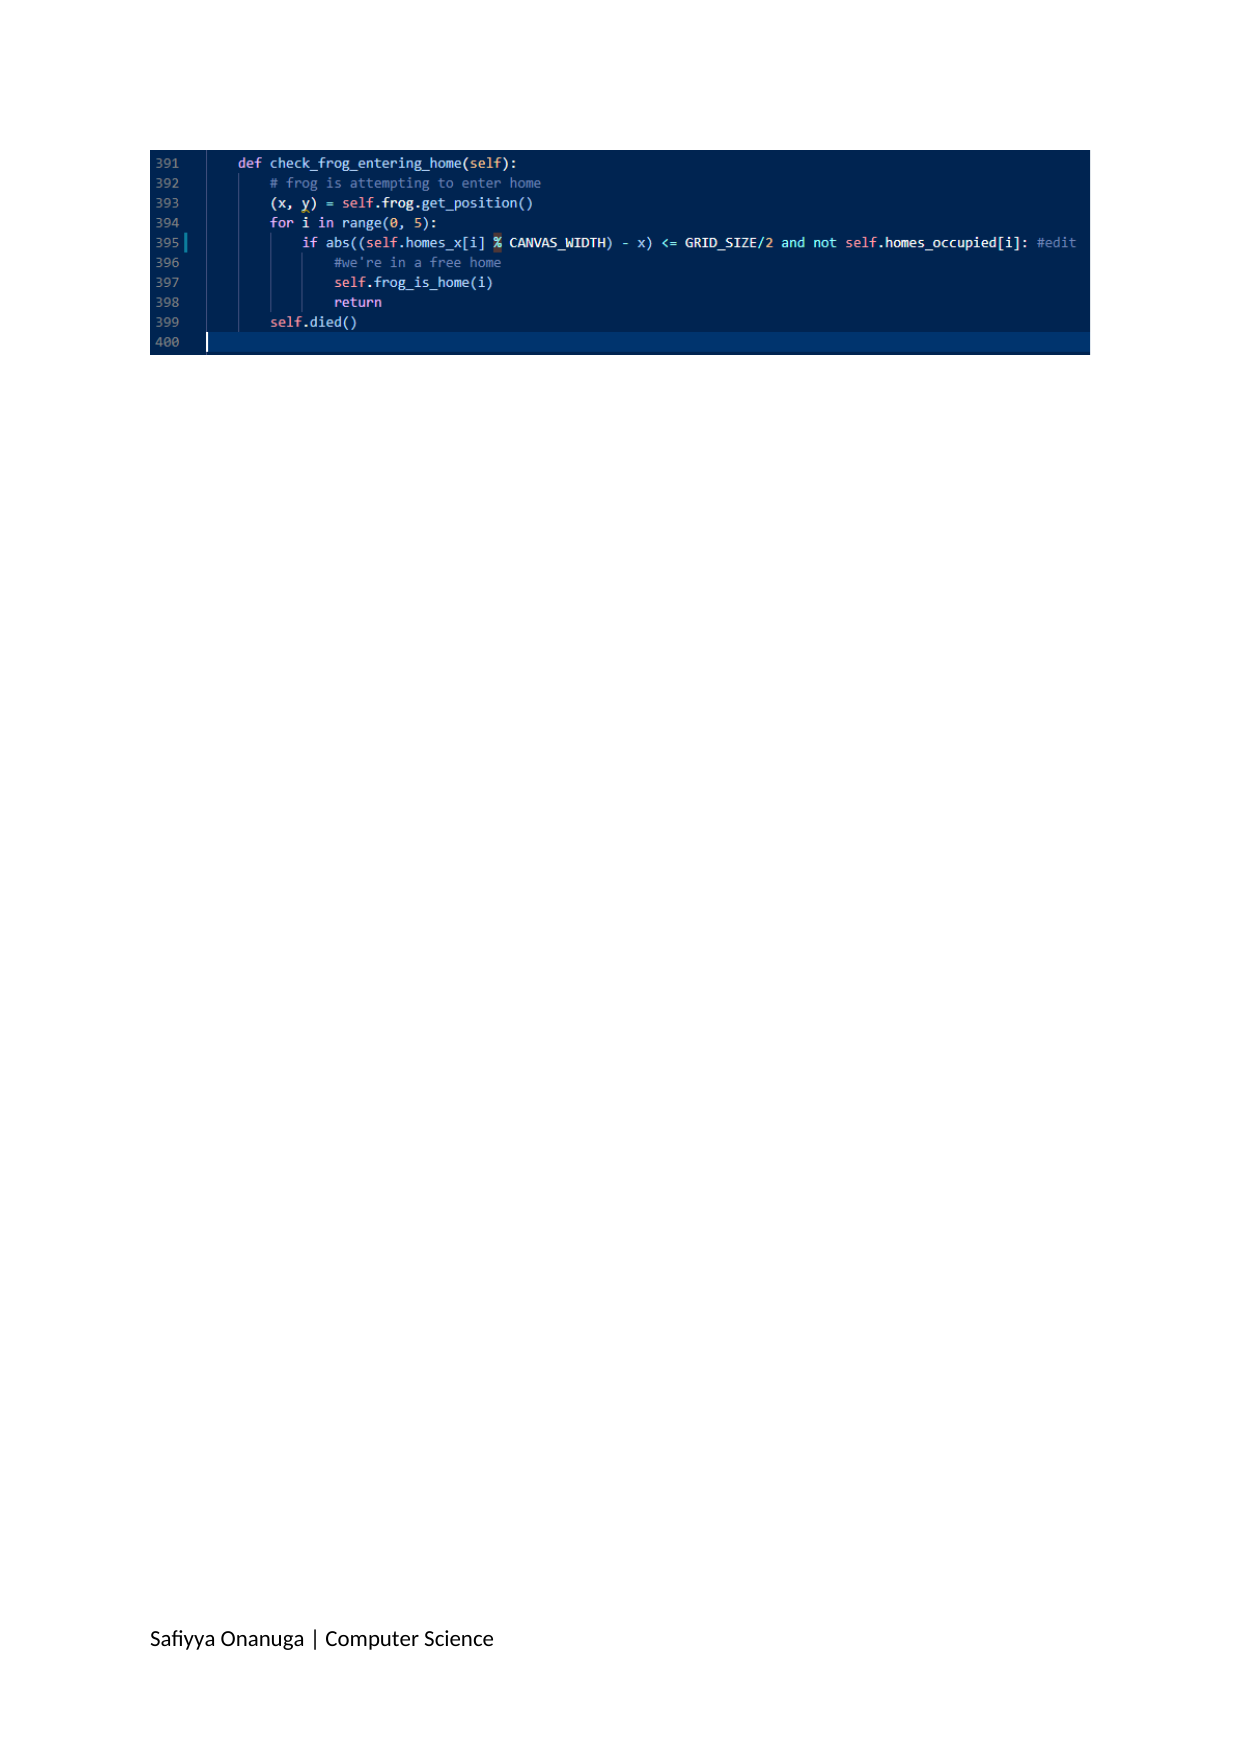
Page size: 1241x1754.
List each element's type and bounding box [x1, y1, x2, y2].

picture [150, 150, 1091, 355]
